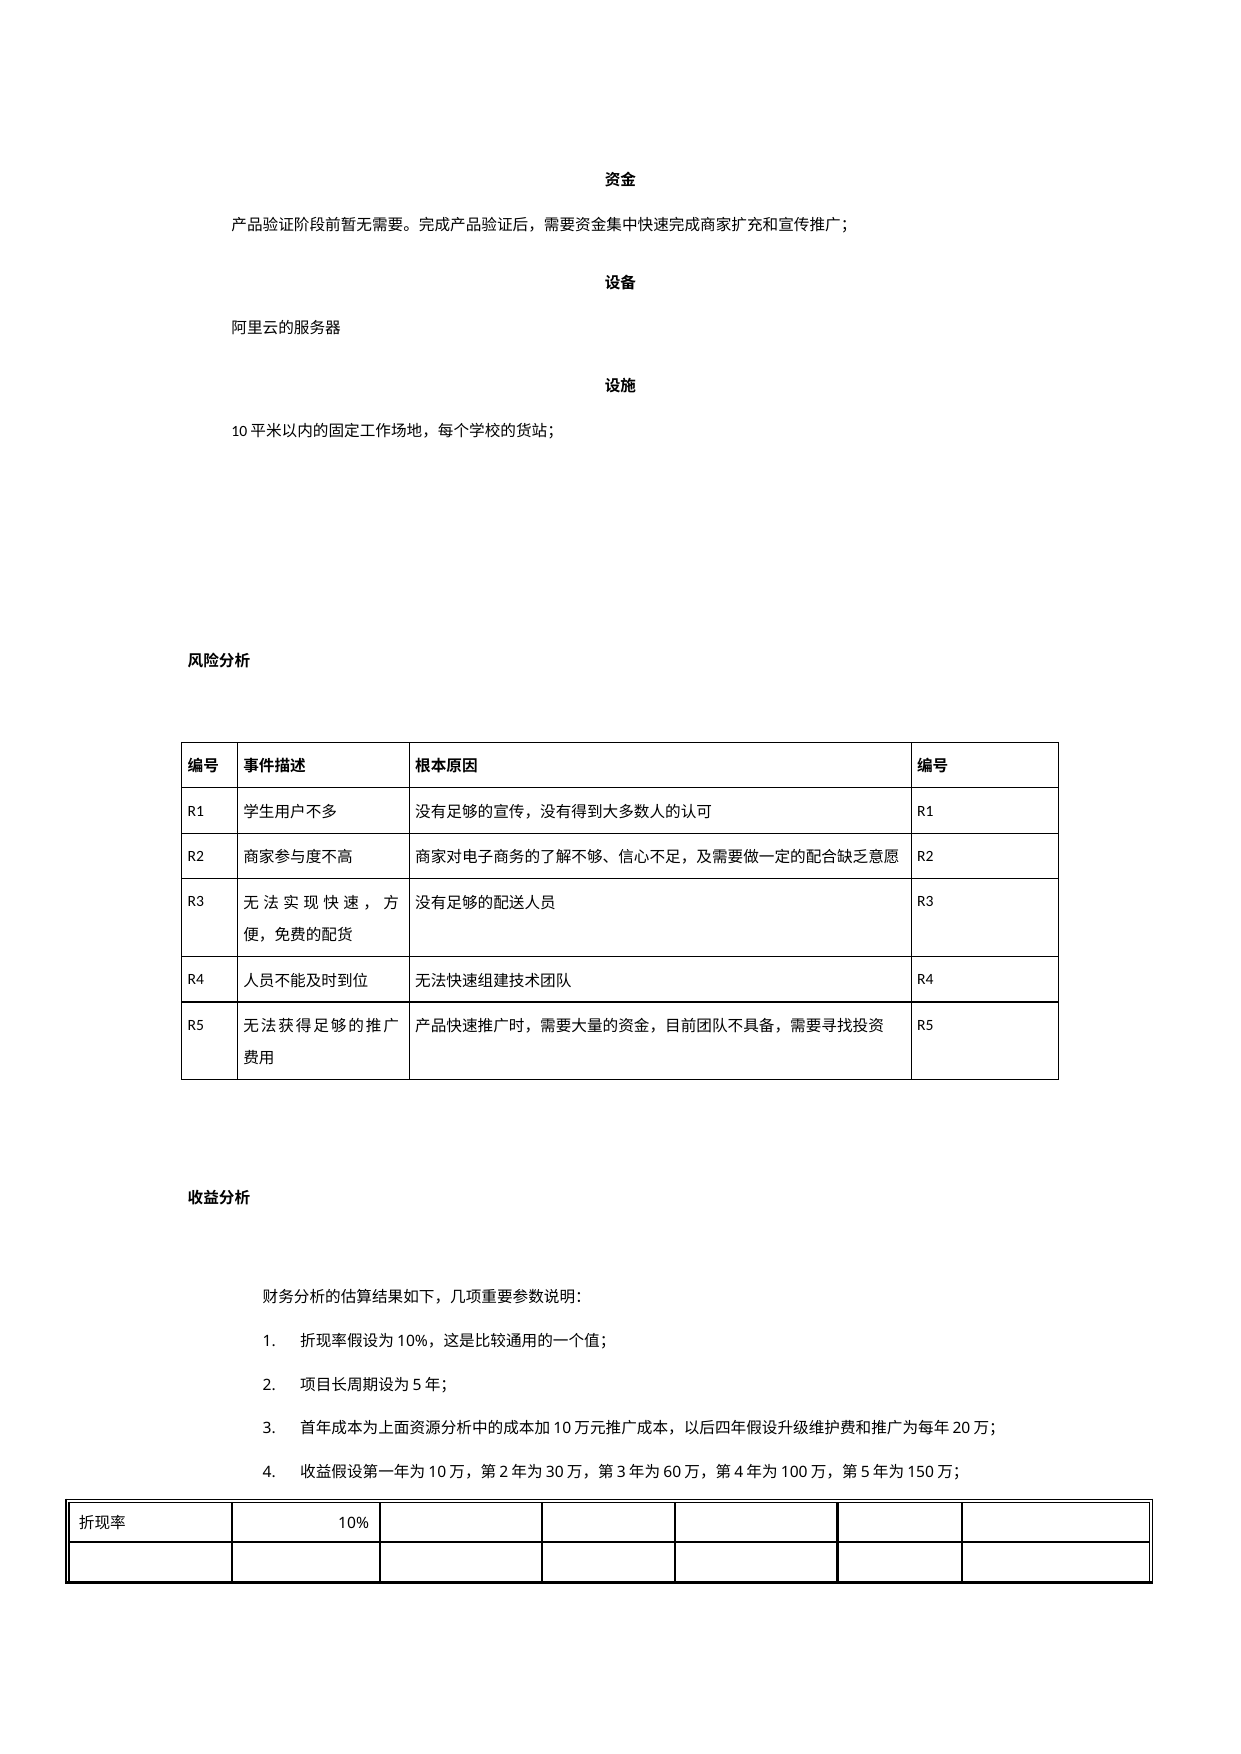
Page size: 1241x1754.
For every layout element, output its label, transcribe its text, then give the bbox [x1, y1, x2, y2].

table_header [381, 1503, 541, 1541]
table_cell 产品快速推广时，需要大量的资金，目前团队不具备，需要寻找投资 [410, 1003, 911, 1079]
table_cell [839, 1543, 961, 1581]
table_cell [543, 1543, 674, 1581]
subtitle 收益分析 [187, 1181, 1053, 1213]
table_cell R4 [912, 957, 1058, 1001]
table_cell 没有足够的宣传，没有得到大多数人的认可 [410, 788, 911, 833]
text 财务分析的估算结果如下，几项重要参数说明： [262, 1279, 1053, 1312]
table_header [963, 1503, 1149, 1541]
text 10平米以内的固定工作场地，每个学校的货站； [187, 413, 1053, 446]
table_cell 没有足够的配送人员 [410, 879, 911, 956]
table_cell 商家参与度不高 [238, 834, 409, 878]
table_cell R2 [912, 834, 1058, 878]
table_cell [676, 1543, 836, 1581]
table_cell R4 [182, 957, 237, 1001]
table_header 事件描述 [238, 743, 409, 787]
table_cell [70, 1543, 231, 1581]
table_header 编号 [912, 743, 1058, 787]
table_cell R1 [912, 788, 1058, 833]
table_cell 无法实现快速，方便，免费的配货 [238, 879, 409, 956]
table_cell R1 [182, 788, 237, 833]
table_cell 无法快速组建技术团队 [410, 957, 911, 1001]
table_cell R3 [912, 879, 1058, 956]
subtitle 设施 [187, 368, 1053, 401]
list 折现率假设为10%，这是比较通用的一个值； [262, 1323, 1053, 1356]
table_header [543, 1503, 674, 1541]
table_cell [963, 1543, 1149, 1581]
table_header [839, 1503, 961, 1541]
text 产品验证阶段前暂无需要。完成产品验证后，需要资金集中快速完成商家扩充和宣传推广； [187, 207, 1053, 240]
list 首年成本为上面资源分析中的成本加10万元推广成本，以后四年假设升级维护费和推广为每年20万； [262, 1411, 1053, 1443]
table_cell R5 [912, 1003, 1058, 1079]
table_header [676, 1503, 836, 1541]
table_cell [233, 1543, 379, 1581]
table_cell R3 [182, 879, 237, 956]
table_cell [381, 1543, 541, 1581]
table_header 折现率 [70, 1503, 231, 1541]
table_cell 商家对电子商务的了解不够、信心不足，及需要做一定的配合缺乏意愿 [410, 834, 911, 878]
text 阿里云的服务器 [187, 311, 1053, 343]
table_cell 学生用户不多 [238, 788, 409, 833]
subtitle 资金 [187, 162, 1053, 194]
list 项目长周期设为5年； [262, 1367, 1053, 1399]
table_cell R2 [182, 834, 237, 878]
subtitle 设备 [187, 265, 1053, 297]
table_header 10% [233, 1503, 379, 1541]
table_cell 无法获得足够的推广费用 [238, 1003, 409, 1079]
list 收益假设第一年为10万，第2年为30万，第3年为60万，第4年为100万，第5年为150万； [262, 1455, 1053, 1487]
table_header 编号 [182, 743, 237, 787]
table_cell 人员不能及时到位 [238, 957, 409, 1001]
table_header 根本原因 [410, 743, 911, 787]
subtitle 风险分析 [187, 643, 1053, 676]
table_cell R5 [182, 1003, 237, 1079]
